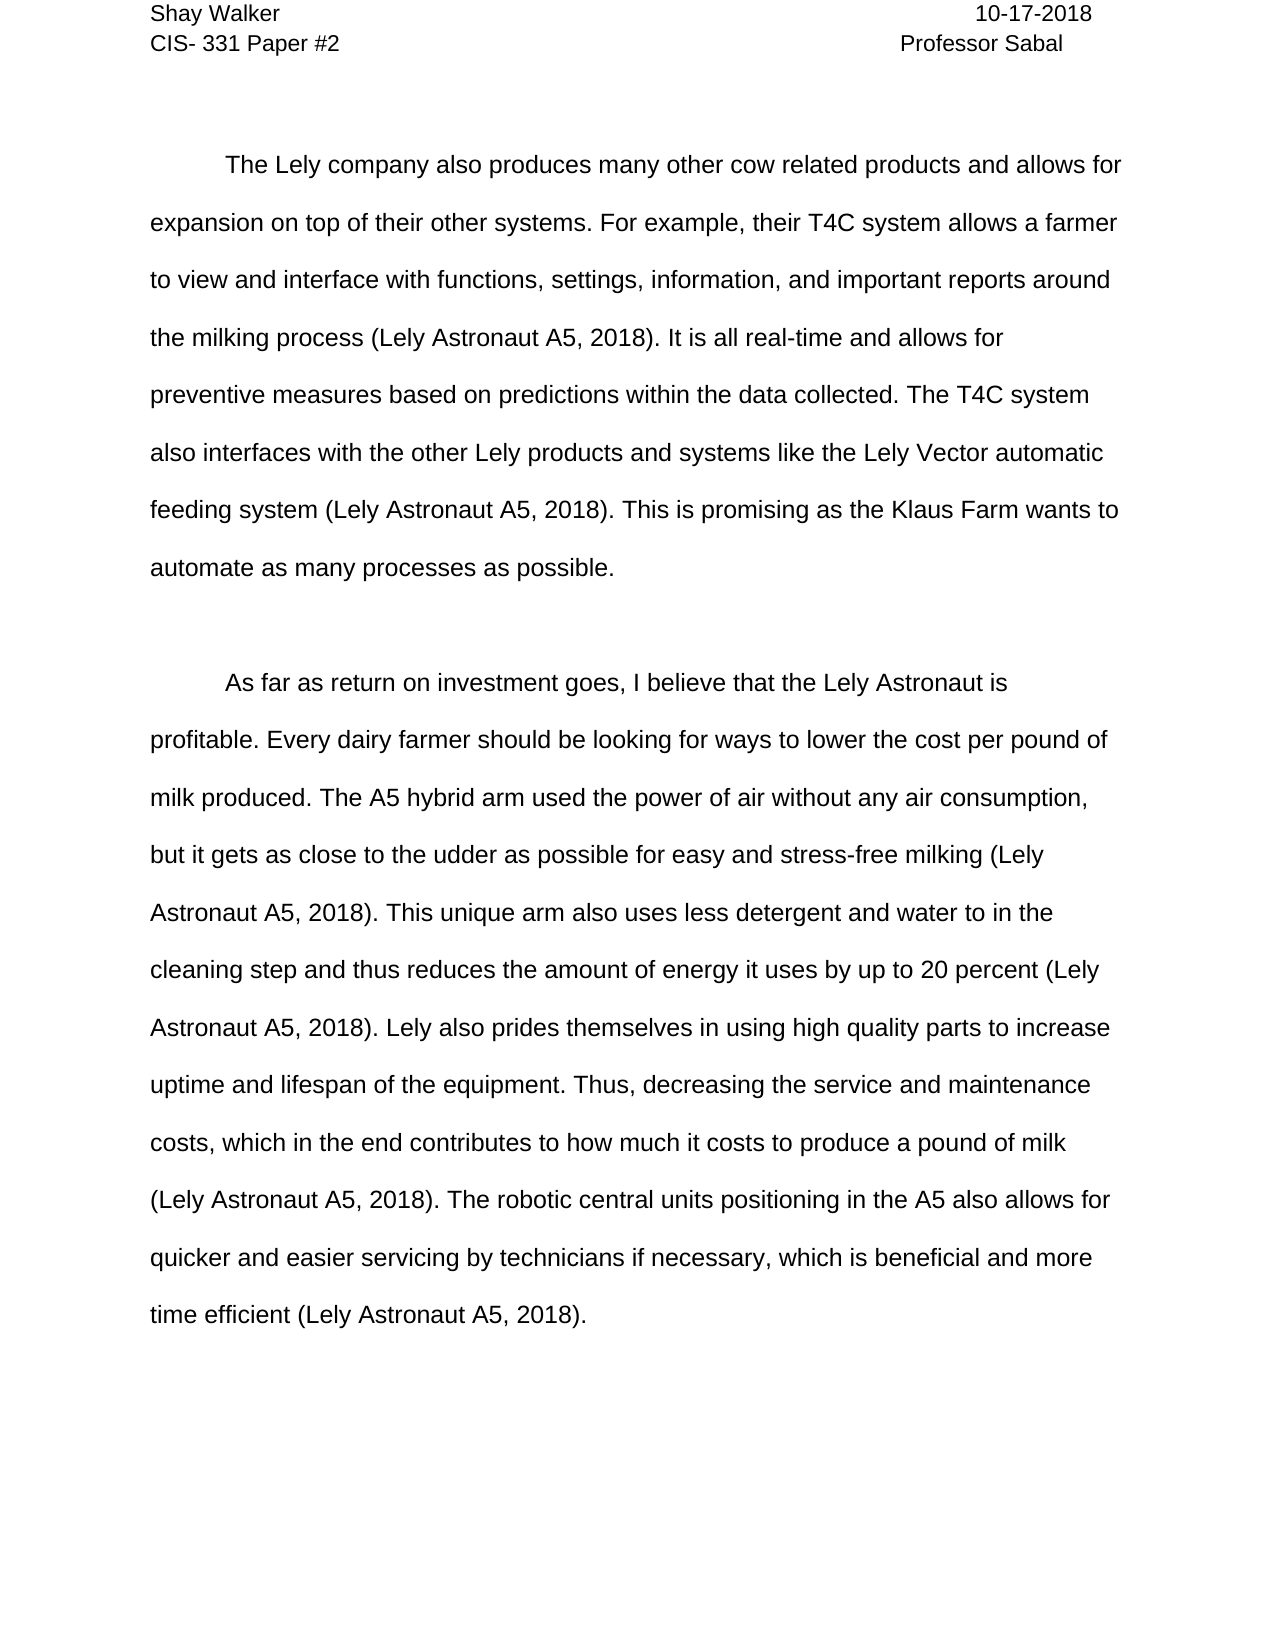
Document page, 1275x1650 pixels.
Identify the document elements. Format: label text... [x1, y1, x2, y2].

text The Lely company also produces many other cow related products and allows for expansion on top of their other systems. For example, their T4C system allows a farmer to view and interface with functions, settings, information, and important reports around the milking process (Lely Astronaut A5, 2018). It is all real-time and allows for preventive measures based on predictions within the data collected. The T4C system also interfaces with the other Lely products and systems like the Lely Vector automatic feeding system (Lely Astronaut A5, 2018). This is promising as the Klaus Farm wants to automate as many processes as possible. [150, 150, 1125, 581]
text As far as return on investment goes, I believe that the Lely Astronaut is profitable. Every dairy farmer should be looking for ways to lower the cost per pound of milk produced. The A5 hybrid arm used the power of air without any air consumption, but it gets as close to the udder as possible for easy and stress-free milking (Lely Astronaut A5, 2018). This unique arm also uses less detergent and water to in the cleaning step and thus reduces the amount of energy it uses by up to 20 percent (Lely Astronaut A5, 2018). Lely also prides themselves in using high quality parts to increase uptime and lifespan of the equipment. Thus, decreasing the service and maintenance costs, which in the end contributes to how much it costs to produce a pound of milk (Lely Astronaut A5, 2018). The robotic central units positioning in the A5 also allows for quicker and easier servicing by technicians if necessary, which is beneficial and more time efficient (Lely Astronaut A5, 2018). [150, 667, 1125, 1329]
